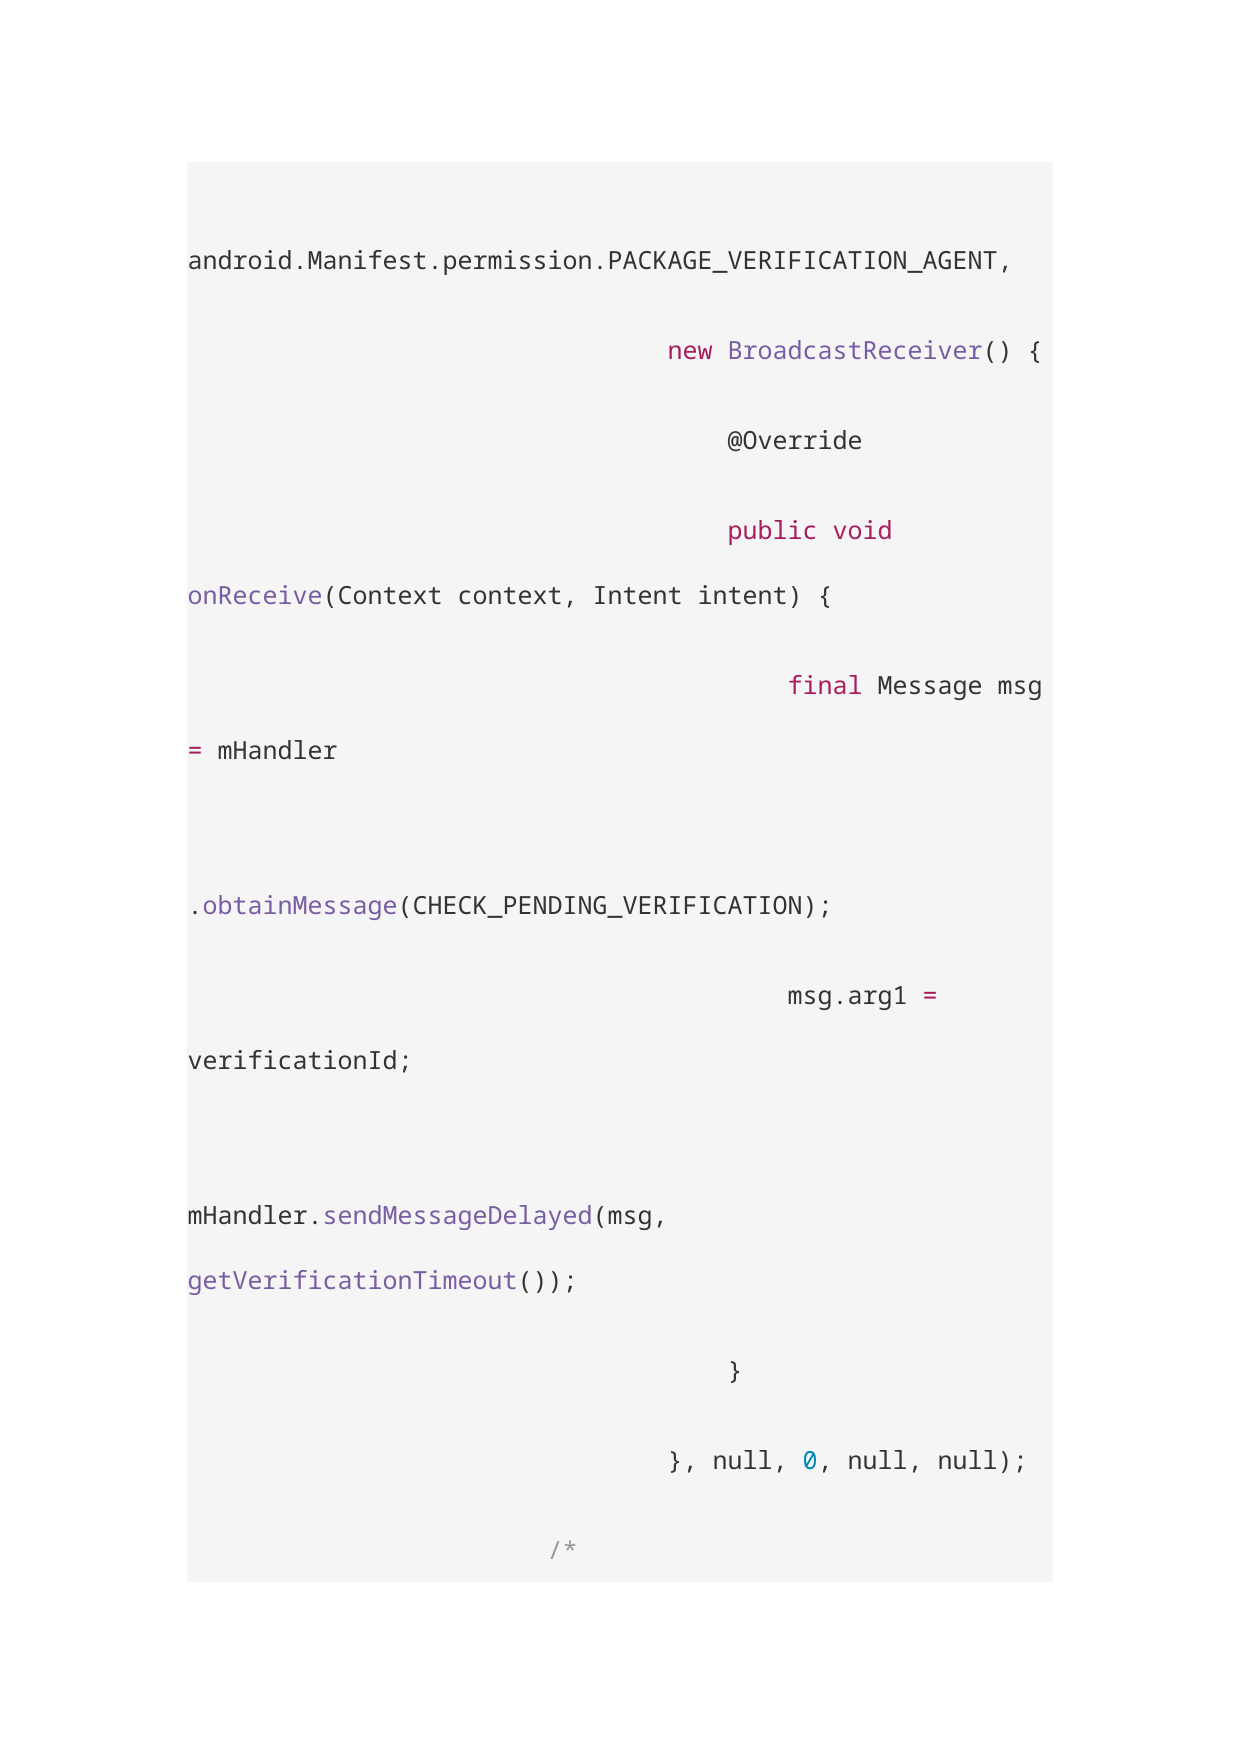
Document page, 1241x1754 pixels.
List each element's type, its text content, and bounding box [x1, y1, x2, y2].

text final Message msg = mHandler [187, 652, 1053, 782]
text }, null, 0, null, null); [187, 1427, 1053, 1492]
text new BroadcastReceiver() { [187, 317, 1053, 382]
text android.Manifest.permission.PACKAGE_VERIFICATION_AGENT, [187, 162, 1053, 292]
text } [187, 1337, 1053, 1402]
text /* [187, 1517, 1053, 1582]
text .obtainMessage(CHECK_PENDING_VERIFICATION); [187, 807, 1053, 937]
text @Override [187, 407, 1053, 472]
text mHandler.sendMessageDelayed(msg, getVerificationTimeout()); [187, 1117, 1053, 1312]
text msg.arg1 = verificationId; [187, 962, 1053, 1092]
text public void onReceive(Context context, Intent intent) { [187, 497, 1053, 627]
